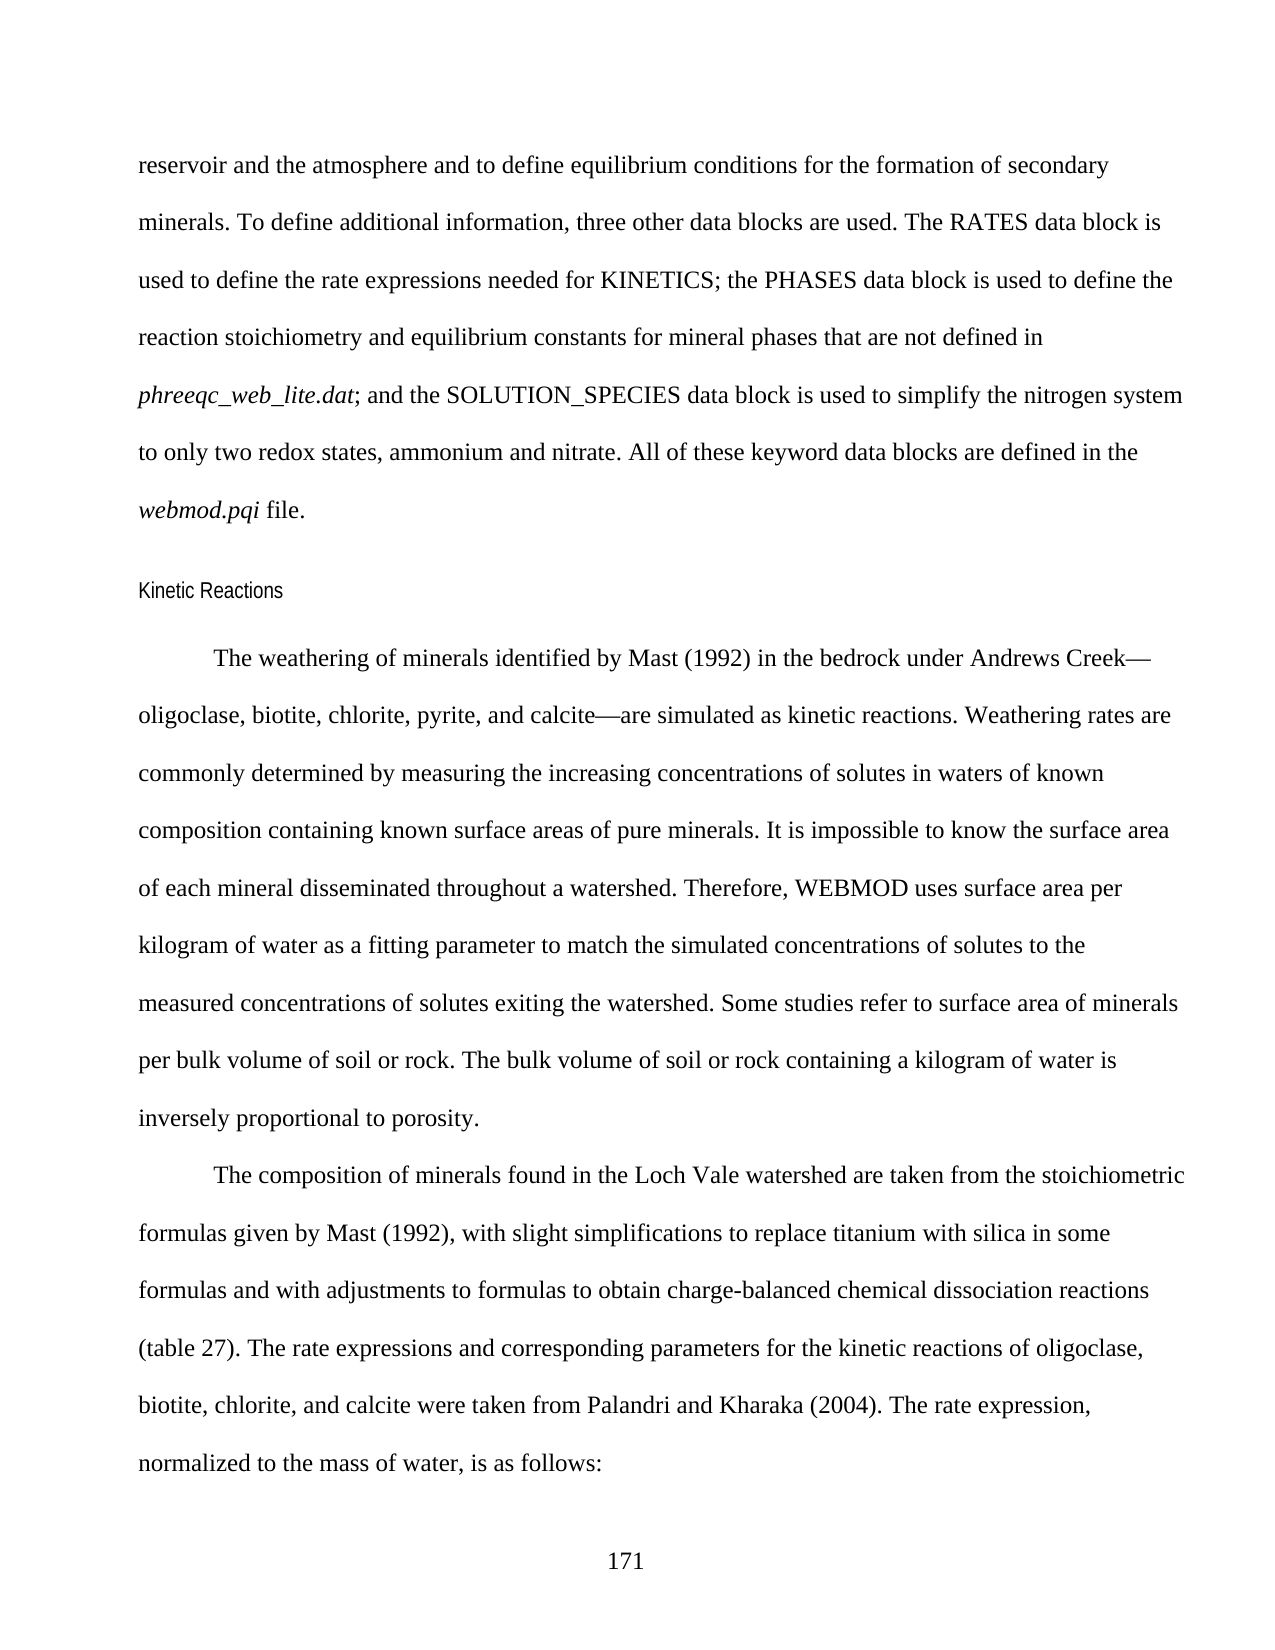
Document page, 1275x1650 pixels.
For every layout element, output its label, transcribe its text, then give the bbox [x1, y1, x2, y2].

text The composition of minerals found in the Loch Vale watershed are taken from the stoichiometric formulas given by Mast (1992), with slight simplifications to replace titanium with silica in some formulas and with adjustments to formulas to obtain charge-balanced chemical dissociation reactions (table 27). The rate expressions and corresponding parameters for the kinetic reactions of oligoclase, biotite, chlorite, and calcite were taken from Palandri and Kharaka (2004). The rate expression, normalized to the mass of water, is as follows: [138, 1160, 1185, 1476]
subtitle Kinetic Reactions [138, 577, 1185, 604]
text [138, 150, 1185, 524]
text The weathering of minerals identified by Mast (1992) in the bedrock under Andrews Creek—oligoclase, biotite, chlorite, pyrite, and calcite—are simulated as kinetic reactions. Weathering rates are commonly determined by measuring the increasing concentrations of solutes in waters of known composition containing known surface areas of pure minerals. It is impossible to know the surface area of each mineral disseminated throughout a watershed. Therefore, WEBMOD uses surface area per kilogram of water as a fitting parameter to match the simulated concentrations of solutes to the measured concentrations of solutes exiting the watershed. Some studies refer to surface area of minerals per bulk volume of soil or rock. The bulk volume of soil or rock containing a kilogram of water is inversely proportional to porosity. [138, 643, 1185, 1131]
